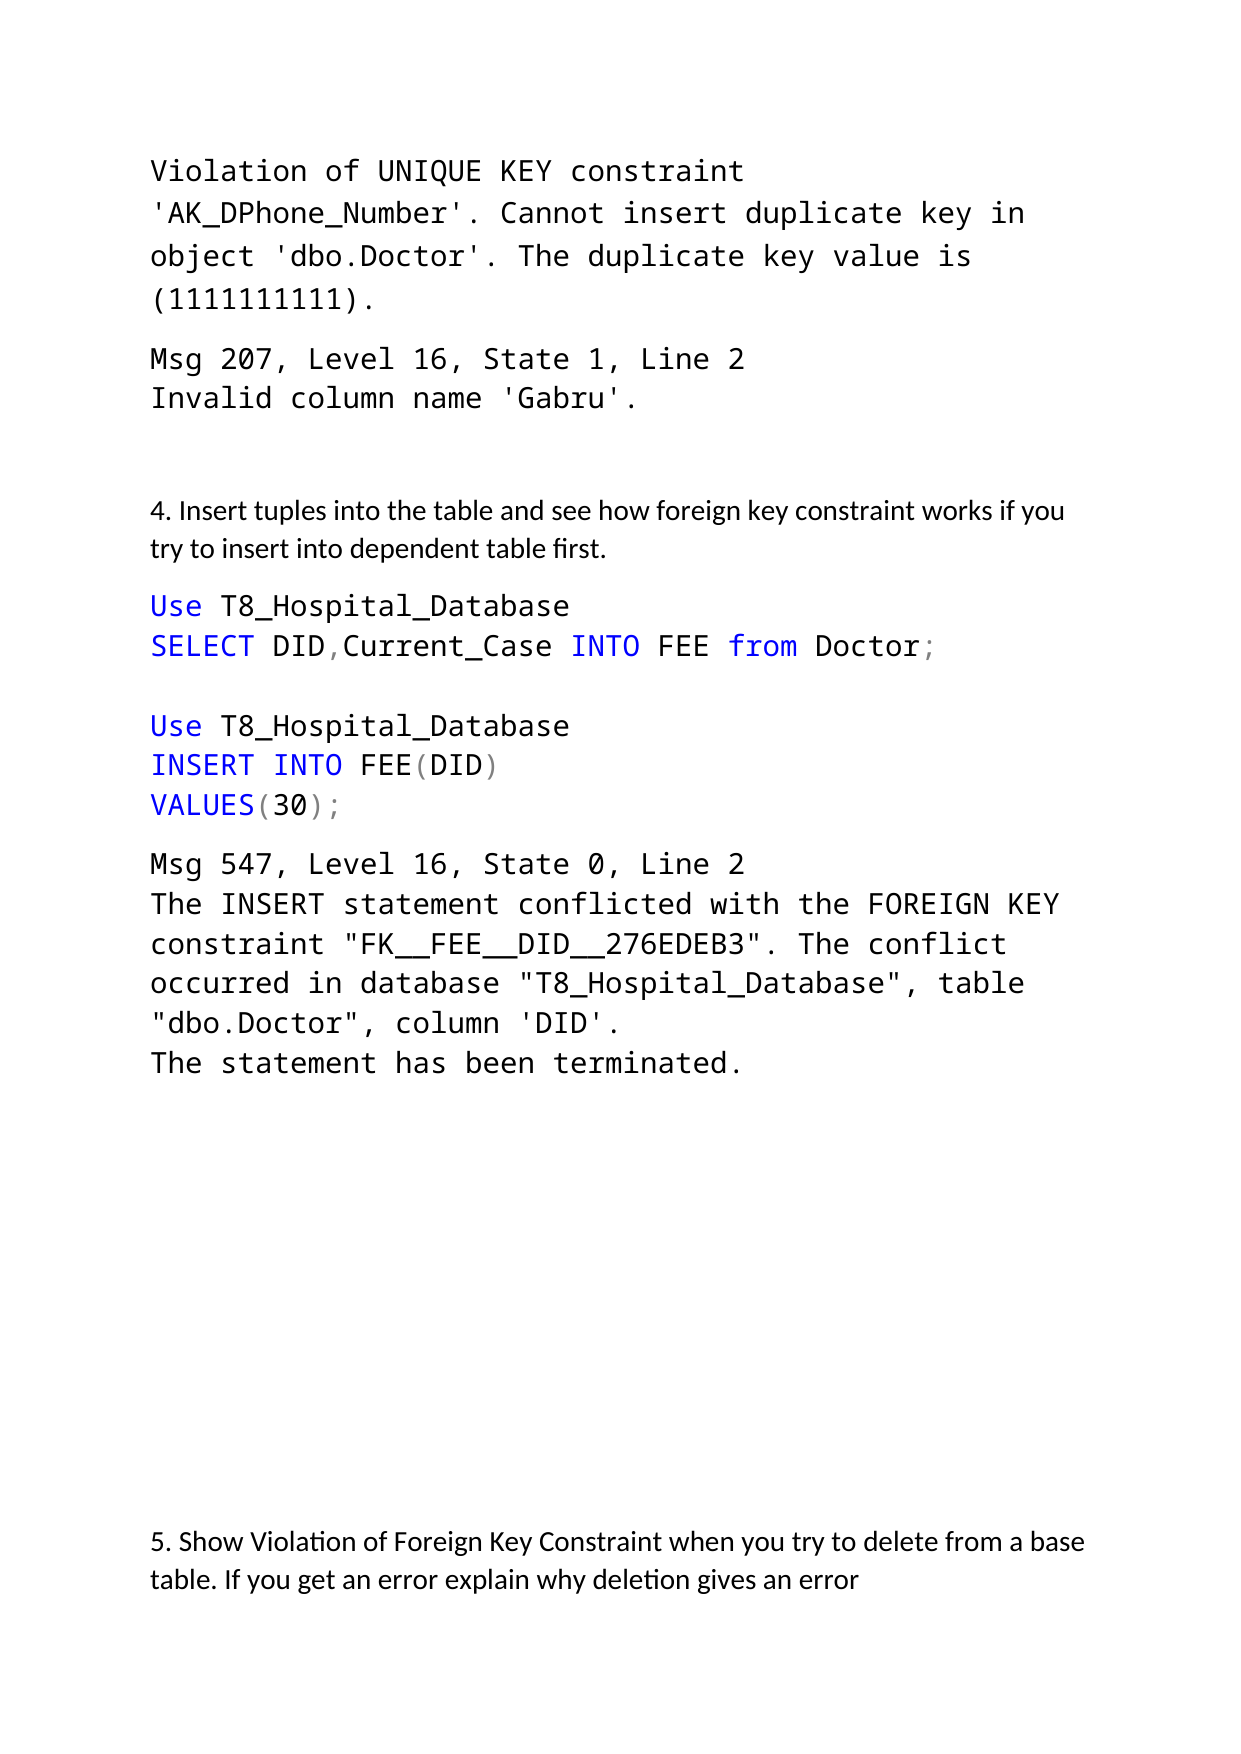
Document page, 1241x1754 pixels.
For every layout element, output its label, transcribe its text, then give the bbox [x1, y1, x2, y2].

text VALUES(30); [150, 784, 1090, 824]
text Violation of UNIQUE KEY constraint 'AK_DPhone_Number'. Cannot insert duplicate key in object 'dbo.Doctor'. The duplicate key value is (1111111111). [150, 150, 1090, 318]
text Use T8_Hospital_Database [150, 586, 1090, 625]
text 5. Show Violation of Foreign Key Constraint when you try to delete from a base table. If you get an error explain why deletion gives an error [150, 1523, 1090, 1597]
text SELECT DID,Current_Case INTO FEE from Doctor; [150, 625, 1090, 665]
text INSERT INTO FEE(DID) [150, 744, 1090, 784]
text 4. Insert tuples into the table and see how foreign key constraint works if you try to insert into dependent table first. [150, 492, 1090, 566]
text Msg 207, Level 16, State 1, Line 2 [150, 338, 1090, 378]
text The INSERT statement conflicted with the FOREIGN KEY constraint "FK__FEE__DID__276EDEB3". The conflict occurred in database "T8_Hospital_Database", table "dbo.Doctor", column 'DID'. [150, 883, 1090, 1042]
text Msg 547, Level 16, State 0, Line 2 [150, 844, 1090, 883]
text The statement has been terminated. [150, 1042, 1090, 1082]
text Use T8_Hospital_Database [150, 705, 1090, 744]
text Invalid column name 'Gabru'. [150, 378, 1090, 417]
